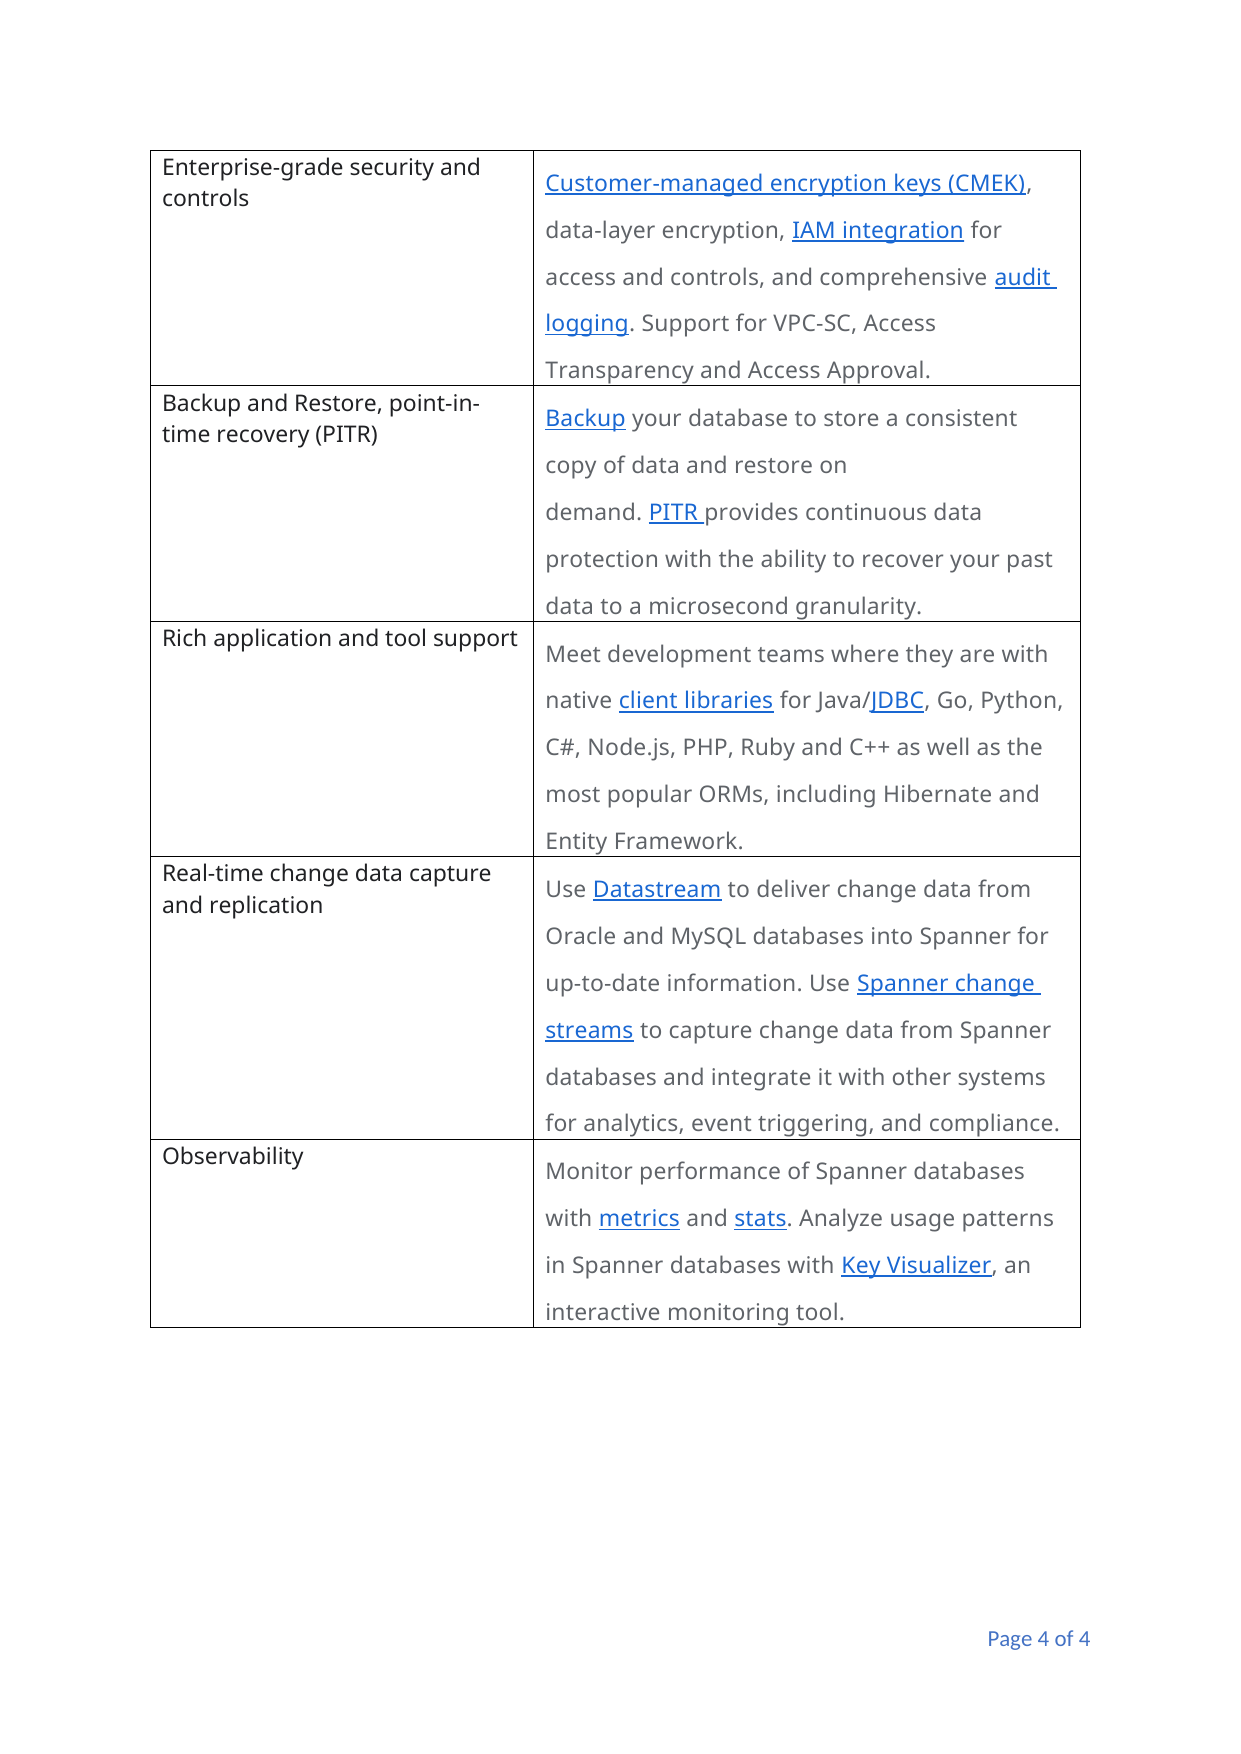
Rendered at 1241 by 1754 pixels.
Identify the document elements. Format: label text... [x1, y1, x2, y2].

table_cell Customer-managed encryption keys (CMEK), data-layer encryption, IAM integration for access and controls, and comprehensive audit logging. Support for VPC-SC, Access Transparency and Access Approval. [534, 151, 1080, 385]
table_cell Backup and Restore, point-in-time recovery (PITR) [151, 386, 533, 621]
table_cell Observability [151, 1140, 533, 1327]
table_cell Backup your database to store a consistent copy of data and restore on demand. PITR provides continuous data protection with the ability to recover your past data to a microsecond granularity. [534, 386, 1080, 621]
table_cell Meet development teams where they are with native client libraries for Java/JDBC, Go, Python, C#, Node.js, PHP, Ruby and C++ as well as the most popular ORMs, including Hibernate and Entity Framework. [534, 622, 1080, 856]
table_cell Rich application and tool support [151, 622, 533, 856]
table_cell Monitor performance of Spanner databases with metrics and stats. Analyze usage patterns in Spanner databases with Key Visualizer, an interactive monitoring tool. [534, 1140, 1080, 1327]
table_cell Enterprise-grade security and controls [151, 151, 533, 385]
table_cell Use Datastream to deliver change data from Oracle and MySQL databases into Spanner for up-to-date information. Use Spanner change streams to capture change data from Spanner databases and integrate it with other systems for analytics, event triggering, and compliance. [534, 857, 1080, 1138]
table_cell Real-time change data capture and replication [151, 857, 533, 1138]
